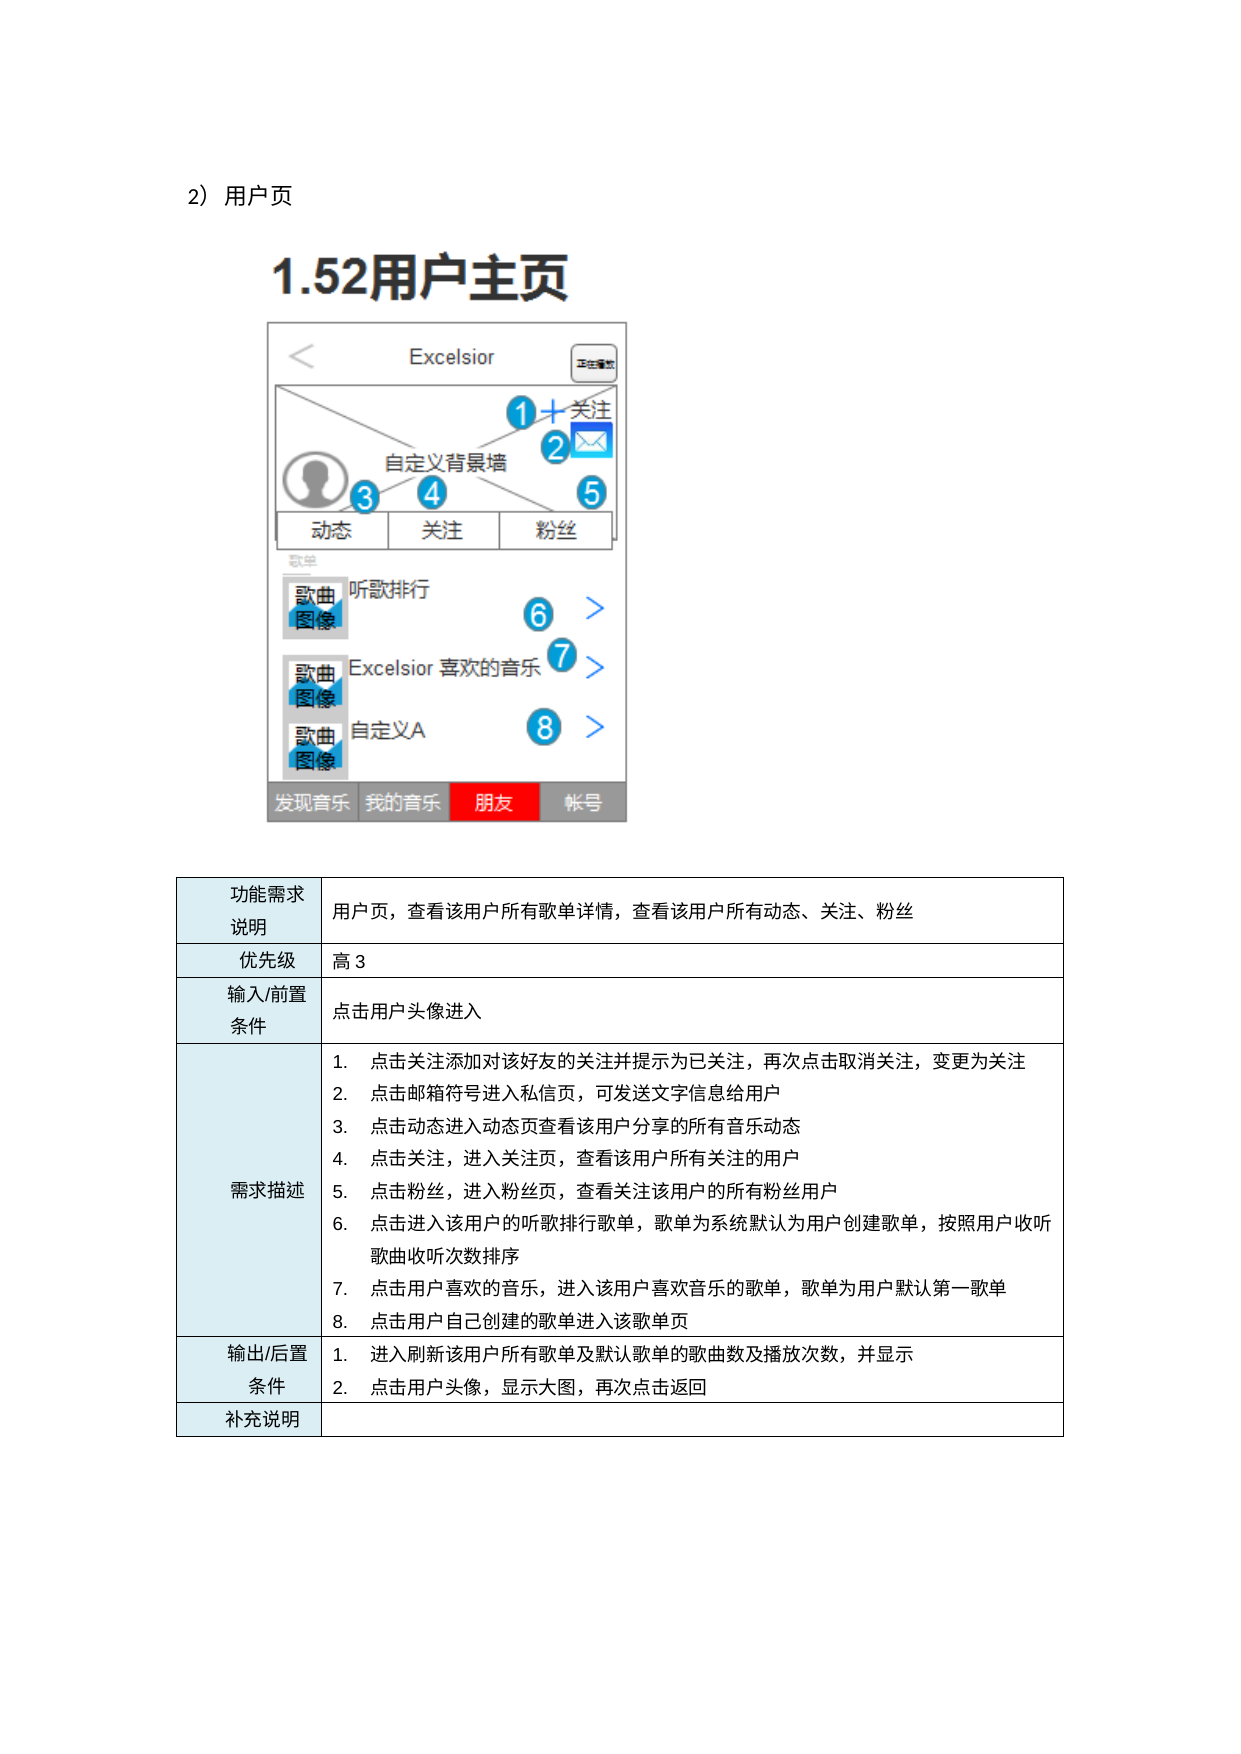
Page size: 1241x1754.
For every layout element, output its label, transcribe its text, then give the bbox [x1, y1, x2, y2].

list 用户页 [187, 162, 1053, 227]
table_cell 点击用户头像进入 [322, 978, 1063, 1043]
table_header 用户页，查看该用户所有歌单详情，查看该用户所有动态、关注、粉丝 [322, 878, 1063, 943]
table_cell 高3 [322, 944, 1063, 977]
table_cell [322, 1403, 1063, 1436]
table_cell 输出/后置条件 [177, 1337, 321, 1402]
table_cell 需求描述 [177, 1044, 321, 1336]
table_cell 点击关注添加对该好友的关注并提示为已关注，再次点击取消关注，变更为关注 点击邮箱符号进入私信页，可发送文字信息给用户 点击动态进入动态页查看该用户分享的所有音乐动态 点击关注，进入关注页，查看该用户所有关注的用户 点击粉丝，进入粉丝页，查看关注该用户的所有粉丝用户 点击进入该用户的听歌排行歌单，歌单为系统默认为用户创建歌单，按照用户收听歌曲收听次数排序 点击用户喜欢的音乐，进入该用户喜欢音乐的歌单，歌单为用户默认第一歌单 点击用户自己创建的歌单进入该歌单页 [322, 1044, 1063, 1336]
table_header 功能需求说明 [177, 878, 321, 943]
table_cell 补充说明 [177, 1403, 321, 1436]
picture [225, 230, 682, 874]
table_cell 优先级 [177, 944, 321, 977]
table_cell 进入刷新该用户所有歌单及默认歌单的歌曲数及播放次数，并显示 点击用户头像，显示大图，再次点击返回 [322, 1337, 1063, 1402]
table_cell 输入/前置条件 [177, 978, 321, 1043]
